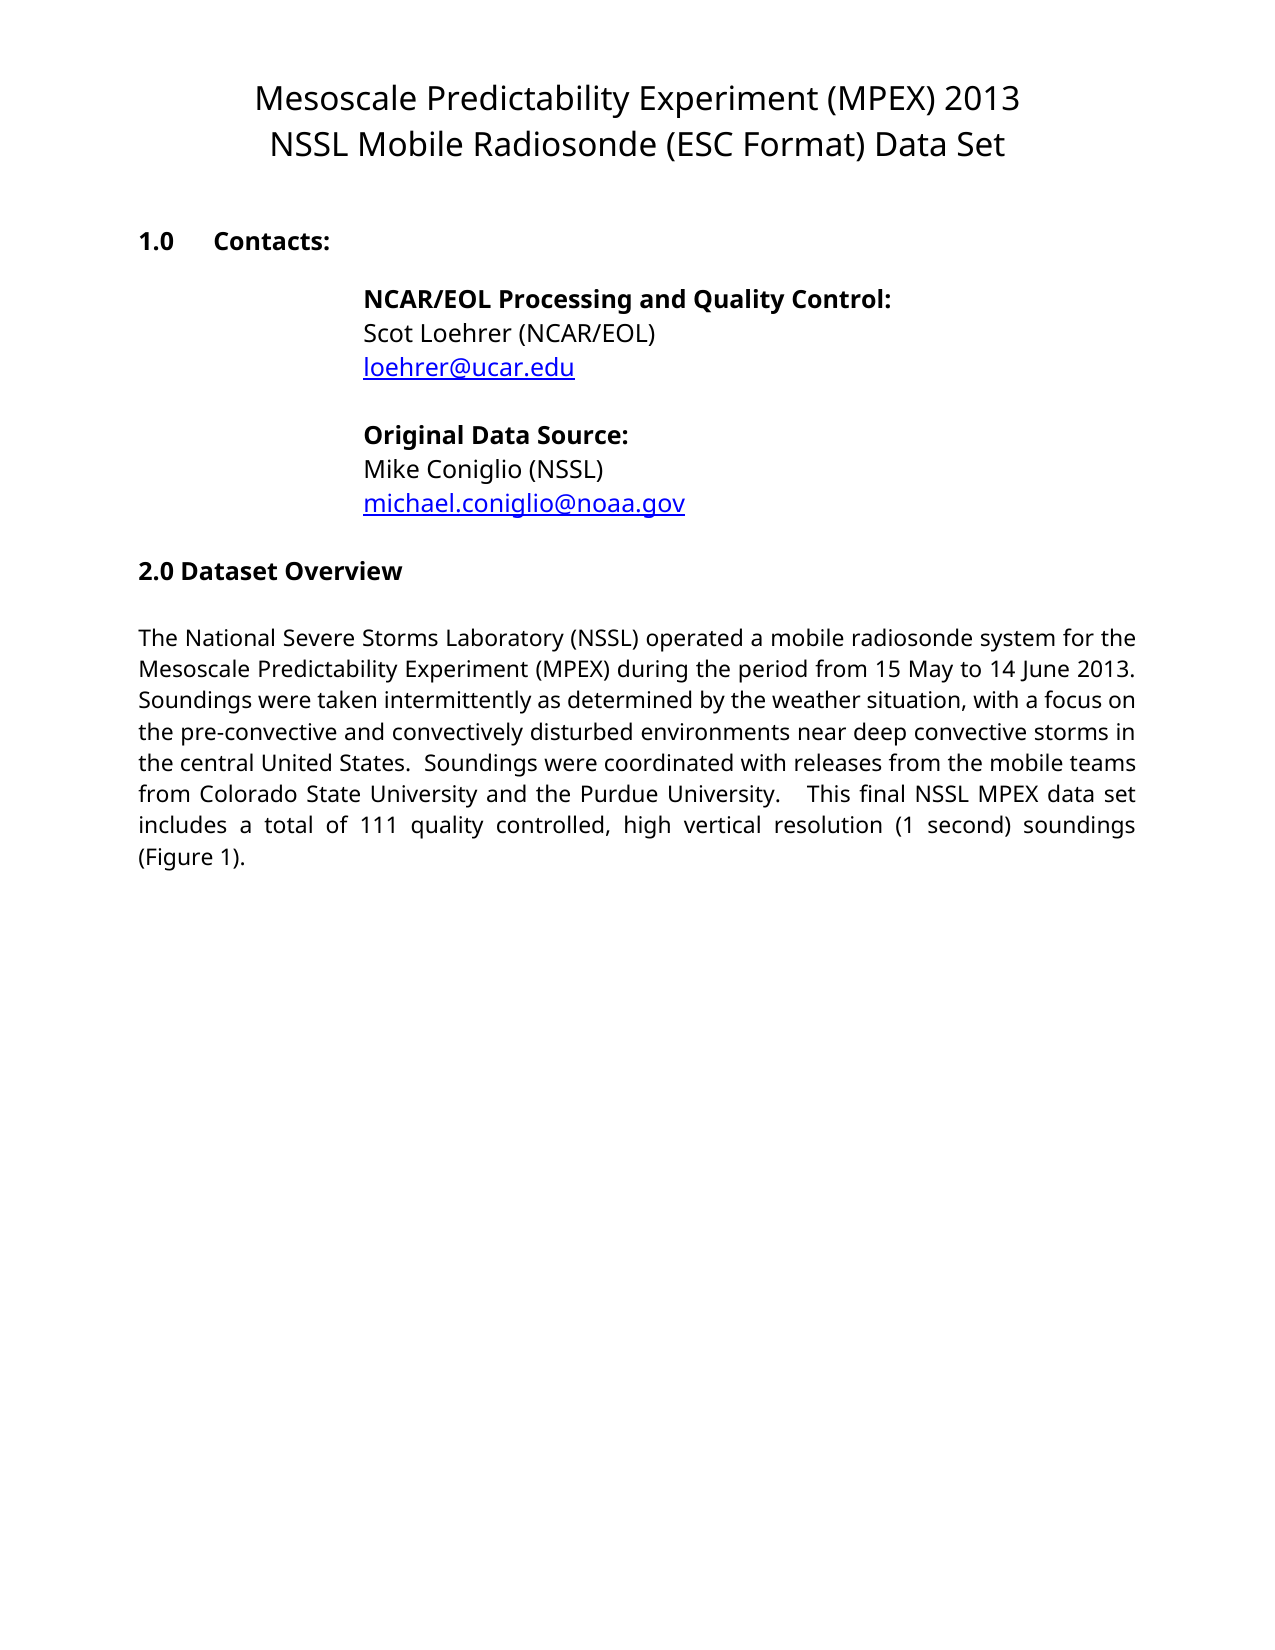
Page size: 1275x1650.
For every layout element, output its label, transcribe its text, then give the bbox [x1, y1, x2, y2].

text Original Data Source: [138, 417, 1137, 452]
text Mike Coniglio (NSSL) [138, 452, 1137, 486]
text loehrer@ucar.edu [138, 349, 1137, 383]
text 2.0 Dataset Overview [138, 554, 1137, 588]
text Scot Loehrer (NCAR/EOL) [138, 315, 1137, 349]
list Contacts: [138, 223, 1137, 258]
text NCAR/EOL Processing and Quality Control: [288, 281, 1137, 315]
text michael.coniglio@noaa.gov [288, 486, 1137, 520]
text The National Severe Storms Laboratory (NSSL) operated a mobile radiosonde system for the Mesoscale Predictability Experiment (MPEX) during the period from 15 May to 14 June 2013. Soundings were taken intermittently as determined by the weather situation, with a focus on the pre-convective and convectively disturbed environments near deep convective storms in the central United States. Soundings were coordinated with releases from the mobile teams from Colorado State University and the Purdue University. This final NSSL MPEX data set includes a total of 111 quality controlled, high vertical resolution (1 second) soundings (Figure 1). [138, 622, 1137, 872]
